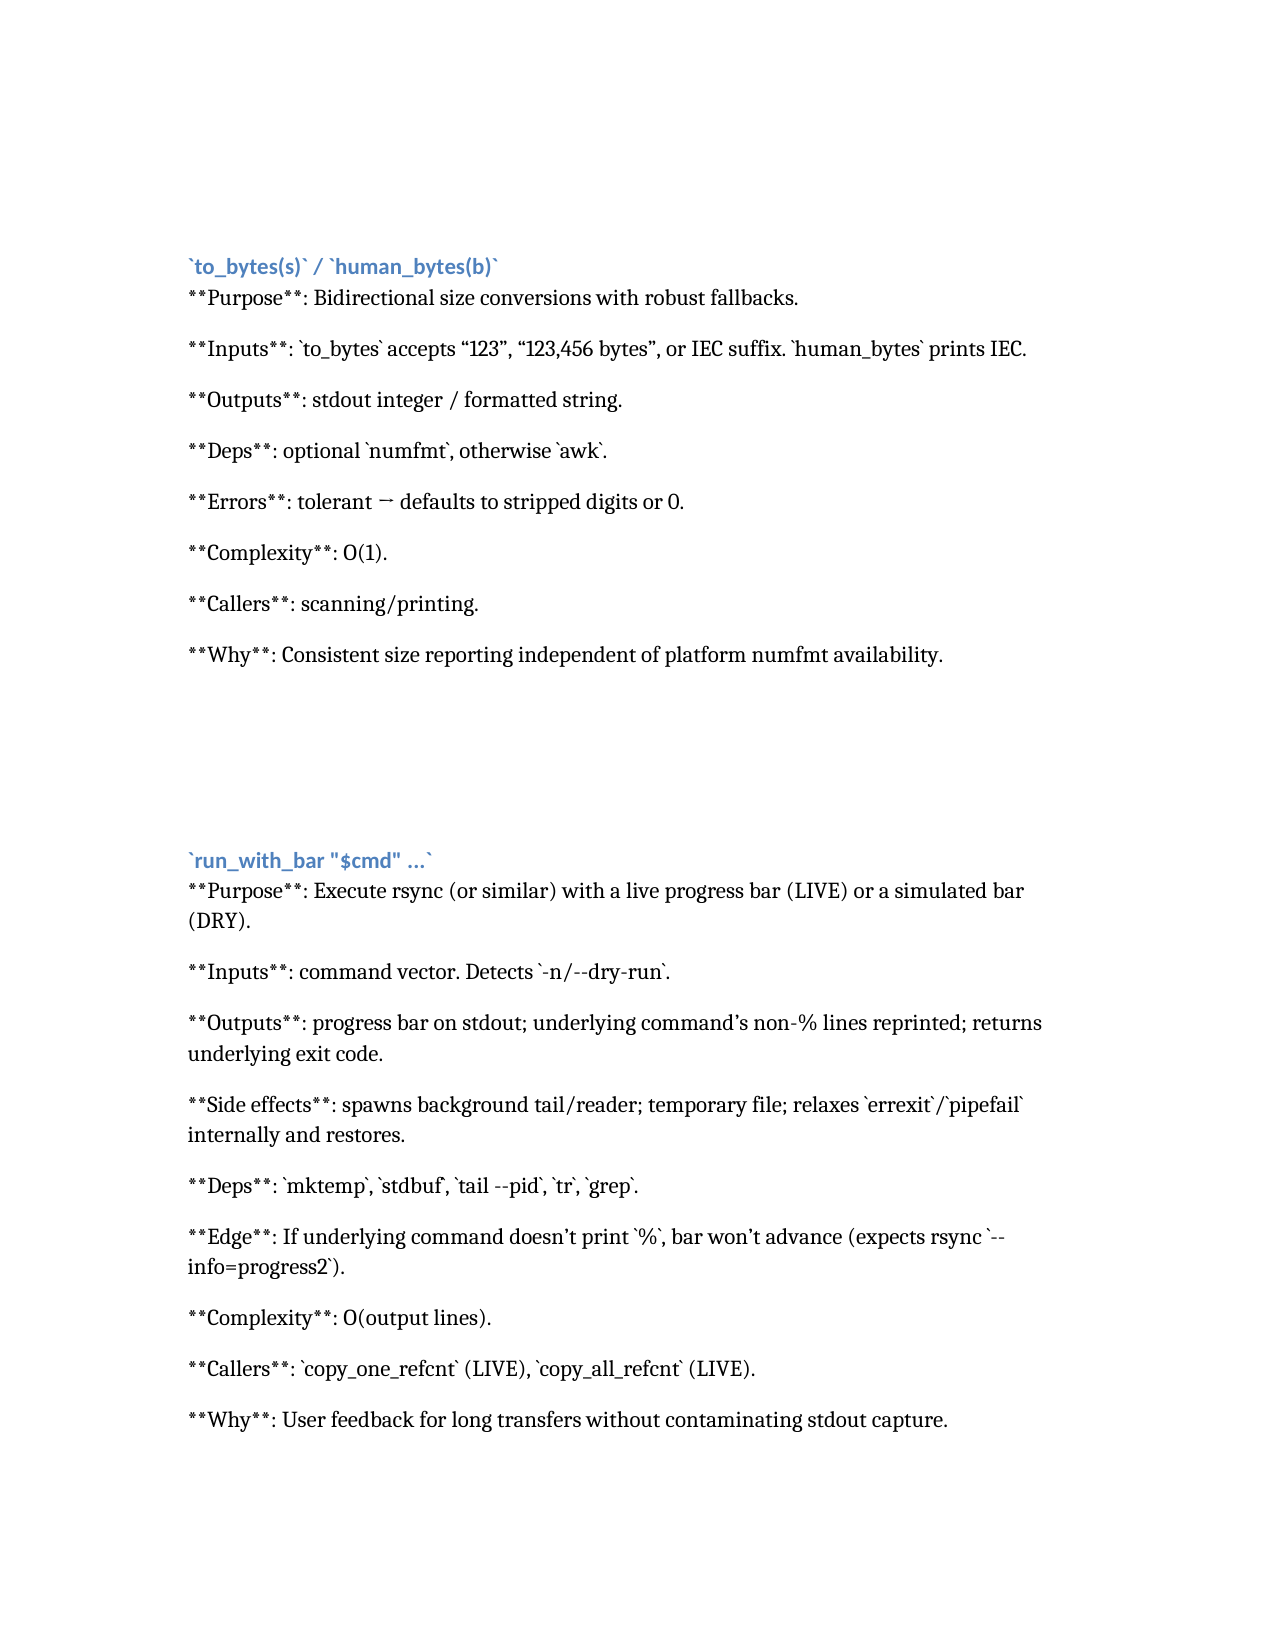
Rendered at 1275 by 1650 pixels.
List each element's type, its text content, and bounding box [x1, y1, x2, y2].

text **Errors**: tolerant → defaults to stripped digits or 0. [187, 488, 1087, 515]
text **Outputs**: stdout integer / formatted string. [187, 386, 1087, 413]
text **Callers**: scanning/printing. [187, 591, 1087, 617]
subtitle `to_bytes(s)` / `human_bytes(b)` [187, 252, 1087, 280]
text **Deps**: `mktemp`, `stdbuf`, `tail --pid`, `tr`, `grep`. [187, 1173, 1087, 1199]
text **Inputs**: `to_bytes` accepts “123”, “123,456 bytes”, or IEC suffix. `human_bytes` prints IEC. [187, 335, 1087, 362]
text **Deps**: optional `numfmt`, otherwise `awk`. [187, 437, 1087, 464]
text **Outputs**: progress bar on stdout; underlying command’s non-% lines reprinted; returns underlying exit code. [187, 1010, 1087, 1067]
text **Inputs**: command vector. Detects `-n/--dry-run`. [187, 959, 1087, 986]
text **Callers**: `copy_one_refcnt` (LIVE), `copy_all_refcnt` (LIVE). [187, 1356, 1087, 1382]
text **Purpose**: Bidirectional size conversions with robust fallbacks. [187, 284, 1087, 311]
text **Complexity**: O(output lines). [187, 1305, 1087, 1331]
text **Complexity**: O(1). [187, 539, 1087, 566]
text **Side effects**: spawns background tail/reader; temporary file; relaxes `errexit`/`pipefail` internally and restores. [187, 1091, 1087, 1148]
text **Purpose**: Execute rsync (or similar) with a live progress bar (LIVE) or a simulated bar (DRY). [187, 878, 1087, 934]
text **Why**: Consistent size reporting independent of platform numfmt availability. [187, 642, 1087, 668]
text **Edge**: If underlying command doesn’t print `%`, bar won’t advance (expects rsync `--info=progress2`). [187, 1224, 1087, 1280]
subtitle `run_with_bar "$cmd" ...` [187, 846, 1087, 874]
text **Why**: User feedback for long transfers without contaminating stdout capture. [187, 1407, 1087, 1433]
